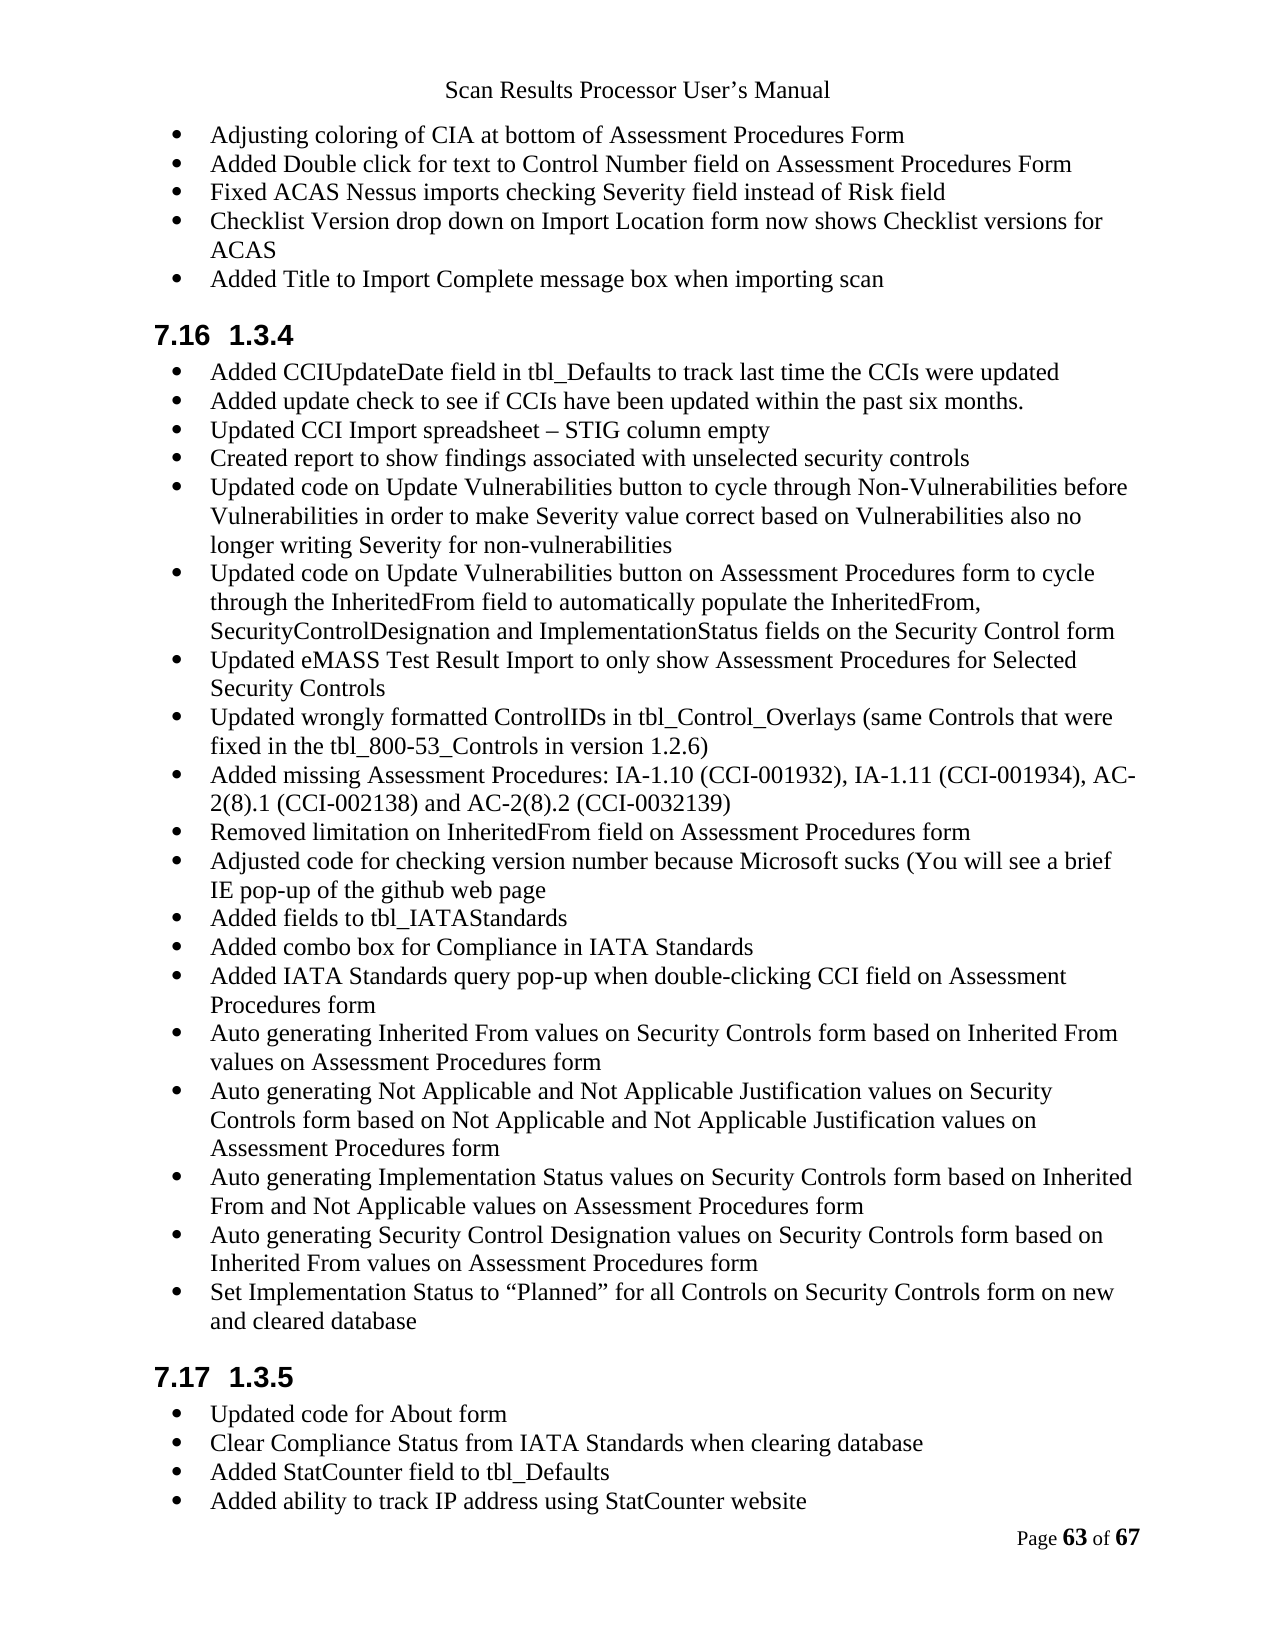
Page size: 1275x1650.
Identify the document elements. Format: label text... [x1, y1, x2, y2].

list Added ability to track IP address using StatCounter website [172, 1486, 1140, 1514]
list Updated CCI Import spreadsheet – STIG column empty [172, 415, 1140, 443]
list Auto generating Implementation Status values on Security Controls form based on Inherited From and Not Applicable values on Assessment Procedures form [172, 1162, 1140, 1220]
list Adjusting coloring of CIA at bottom of Assessment Procedures Form [172, 120, 1140, 149]
list Auto generating Inherited From values on Security Controls form based on Inherited From values on Assessment Procedures form [172, 1018, 1140, 1076]
list Removed limitation on InheritedFrom field on Assessment Procedures form [172, 817, 1140, 846]
subtitle 1.3.5 [154, 1360, 1140, 1393]
list Added IATA Standards query pop-up when double-clicking CCI field on Assessment Procedures form [172, 961, 1140, 1018]
subtitle 1.3.4 [154, 317, 1140, 351]
list Added StatCounter field to tbl_Defaults [172, 1457, 1140, 1486]
list Clear Compliance Status from IATA Standards when clearing database [172, 1428, 1140, 1457]
list Added missing Assessment Procedures: IA-1.10 (CCI-001932), IA-1.11 (CCI-001934), AC-2(8).1 (CCI-002138) and AC-2(8).2 (CCI-0032139) [172, 760, 1140, 817]
list Adjusted code for checking version number because Microsoft sucks (You will see a brief IE pop-up of the github web page [172, 846, 1140, 903]
list Updated code on Update Vulnerabilities button to cycle through Non-Vulnerabilities before Vulnerabilities in order to make Severity value correct based on Vulnerabilities also no longer writing Severity for non-vulnerabilities [172, 472, 1140, 558]
list Fixed ACAS Nessus imports checking Severity field instead of Risk field [172, 177, 1140, 206]
list Auto generating Not Applicable and Not Applicable Justification values on Security Controls form based on Not Applicable and Not Applicable Justification values on Assessment Procedures form [172, 1076, 1140, 1162]
list Updated wrongly formatted ControlIDs in tbl_Control_Overlays (same Controls that were fixed in the tbl_800-53_Controls in version 1.2.6) [172, 702, 1140, 760]
list Updated code for About form [172, 1399, 1140, 1428]
list Updated eMASS Test Result Import to only show Assessment Procedures for Selected Security Controls [172, 645, 1140, 702]
list Added Title to Import Complete message box when importing scan [172, 264, 1140, 292]
list Updated code on Update Vulnerabilities button on Assessment Procedures form to cycle through the InheritedFrom field to automatically populate the InheritedFrom, SecurityControlDesignation and ImplementationStatus fields on the Security Control form [172, 558, 1140, 645]
list Added CCIUpdateDate field in tbl_Defaults to track last time the CCIs were updated [172, 357, 1140, 386]
list Set Implementation Status to “Planned” for all Controls on Security Controls form on new and cleared database [172, 1277, 1140, 1335]
list Added fields to tbl_IATAStandards [172, 903, 1140, 932]
list Created report to show findings associated with unselected security controls [172, 443, 1140, 472]
list Auto generating Security Control Designation values on Security Controls form based on Inherited From values on Assessment Procedures form [172, 1220, 1140, 1277]
list Added update check to see if CCIs have been updated within the past six months. [172, 386, 1140, 415]
list Added combo box for Compliance in IATA Standards [172, 932, 1140, 961]
list Checklist Version drop down on Import Location form now shows Checklist versions for ACAS [172, 206, 1140, 264]
list Added Double click for text to Control Number field on Assessment Procedures Form [172, 149, 1140, 177]
